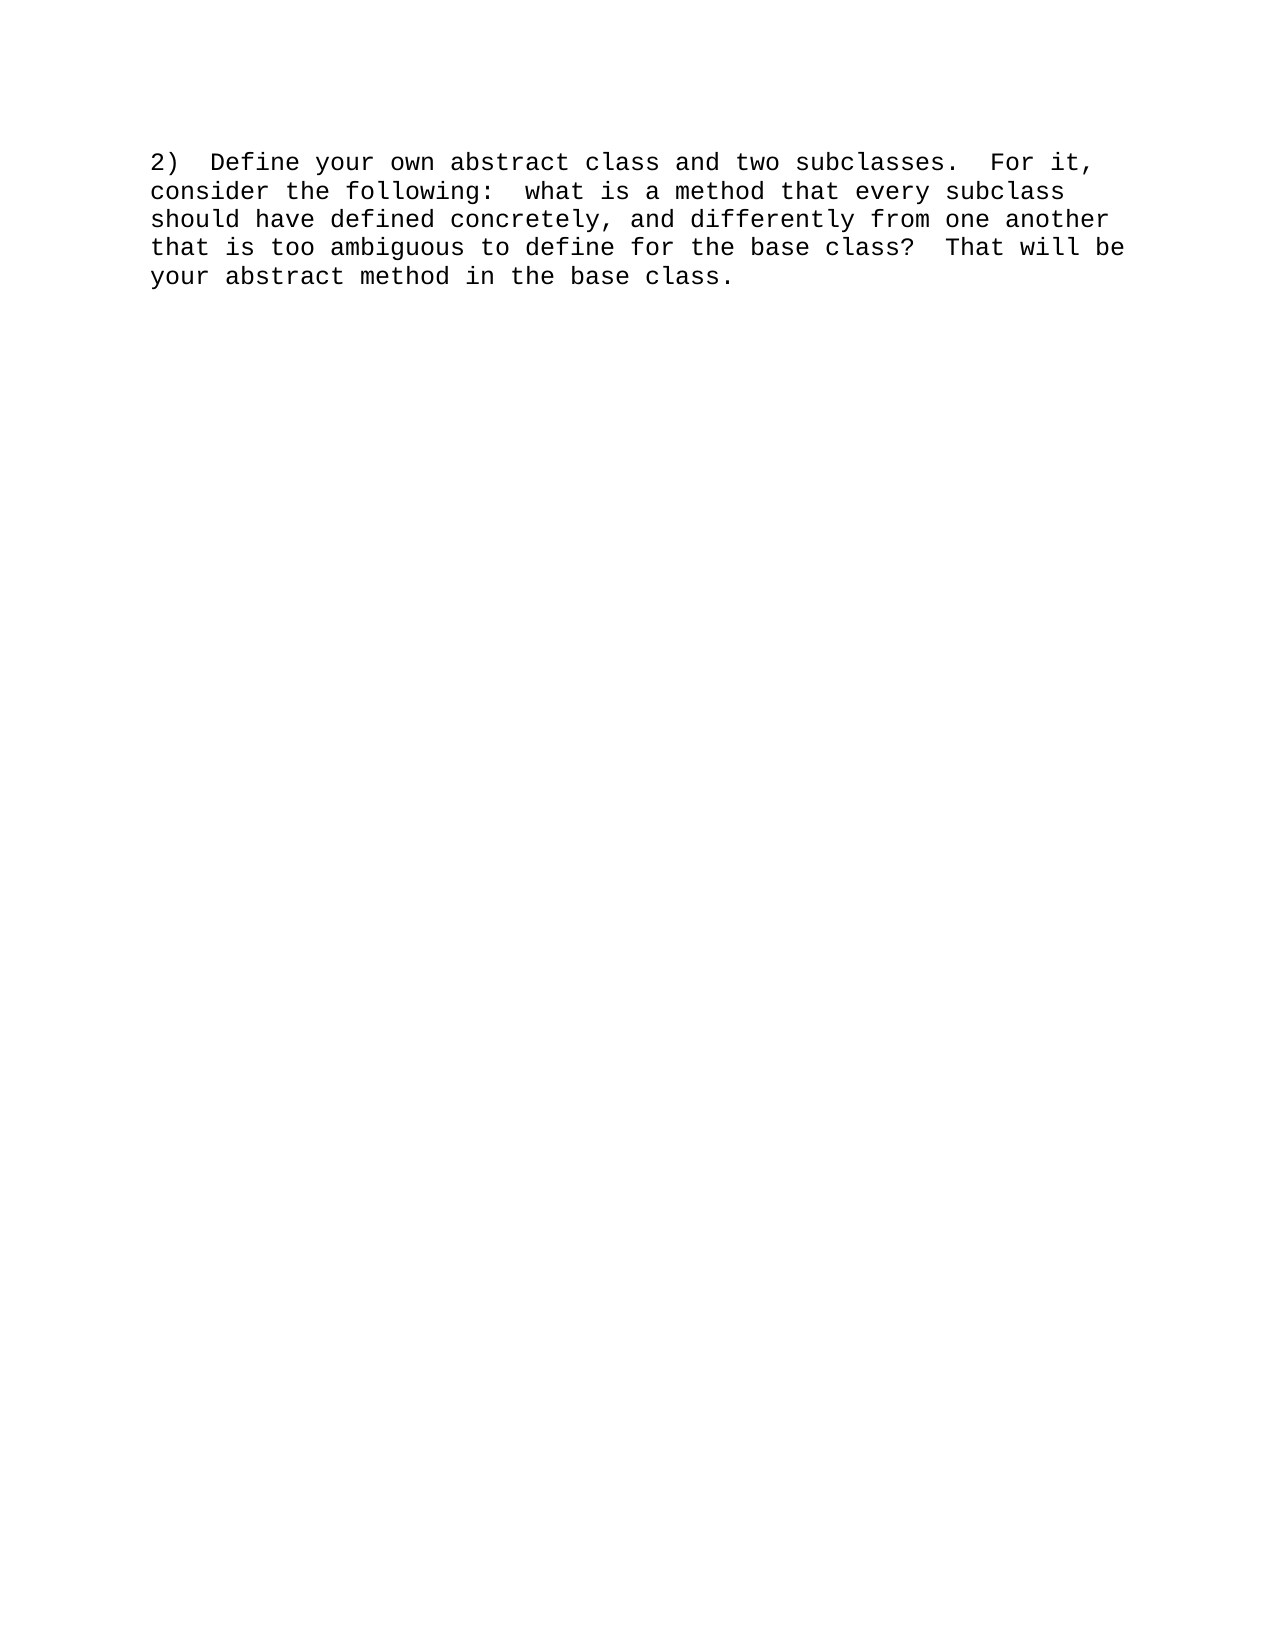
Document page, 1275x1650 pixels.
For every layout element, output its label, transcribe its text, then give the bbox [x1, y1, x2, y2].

text 2) Define your own abstract class and two subclasses. For it, consider the following: what is a method that every subclass should have defined concretely, and differently from one another that is too ambiguous to define for the base class? That will be your abstract method in the base class. [150, 150, 1125, 292]
